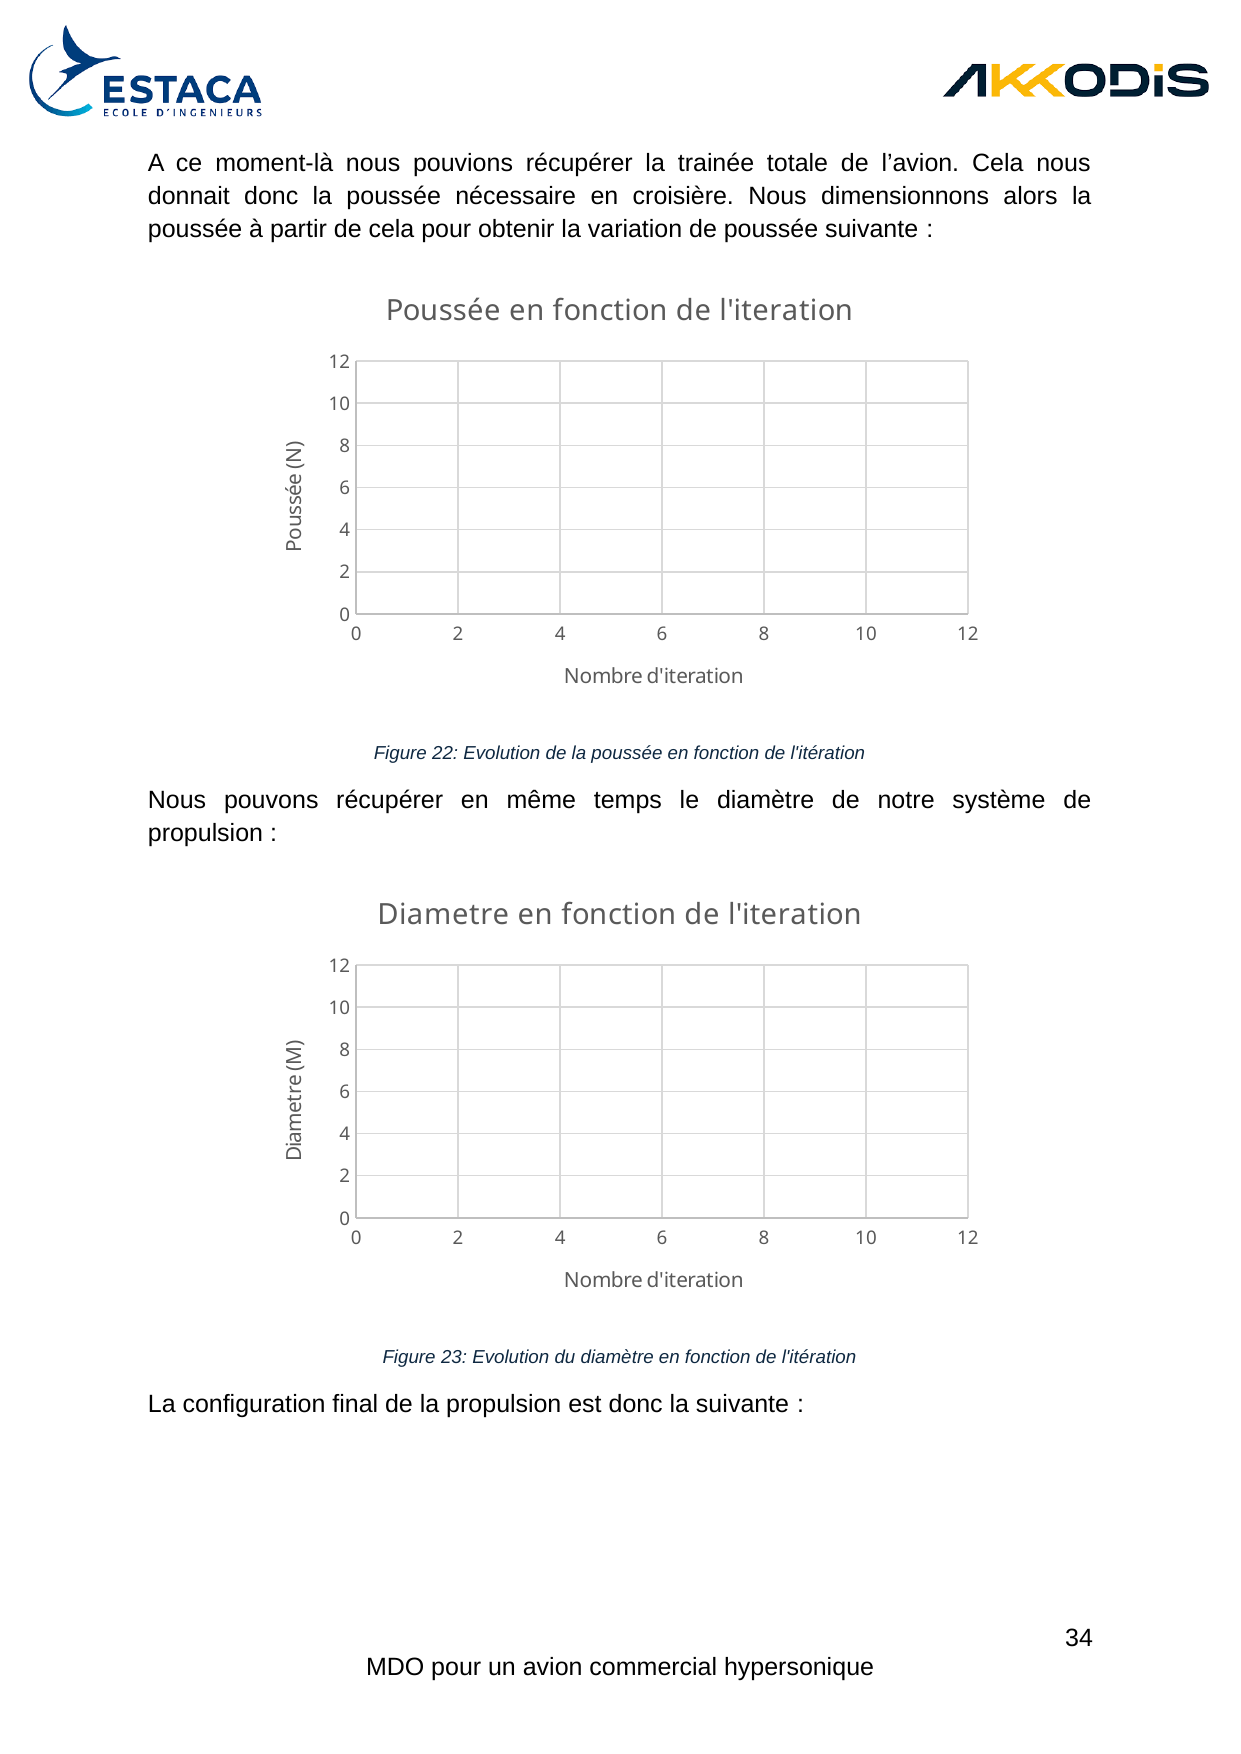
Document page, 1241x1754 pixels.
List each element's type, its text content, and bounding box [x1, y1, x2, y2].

text A ce moment-là nous pouvions récupérer la trainée totale de l’avion. Cela nous donnait donc la poussée nécessaire en croisière. Nous dimensionnons alors la poussée à partir de cela pour obtenir la variation de poussée suivante : [148, 148, 1093, 242]
text Figure 24: Evolution du diamètre en fonction de l'itération [148, 1346, 1093, 1368]
picture [910, 31, 1241, 129]
text Figure 23: Evolution de la poussée en fonction de l'itération [148, 742, 1093, 764]
picture [25, 21, 265, 120]
text La configuration final de la propulsion est donc la suivante : [148, 1388, 1093, 1417]
text Nous pouvons récupérer en même temps le diamètre de notre système de propulsion : [148, 784, 1093, 846]
